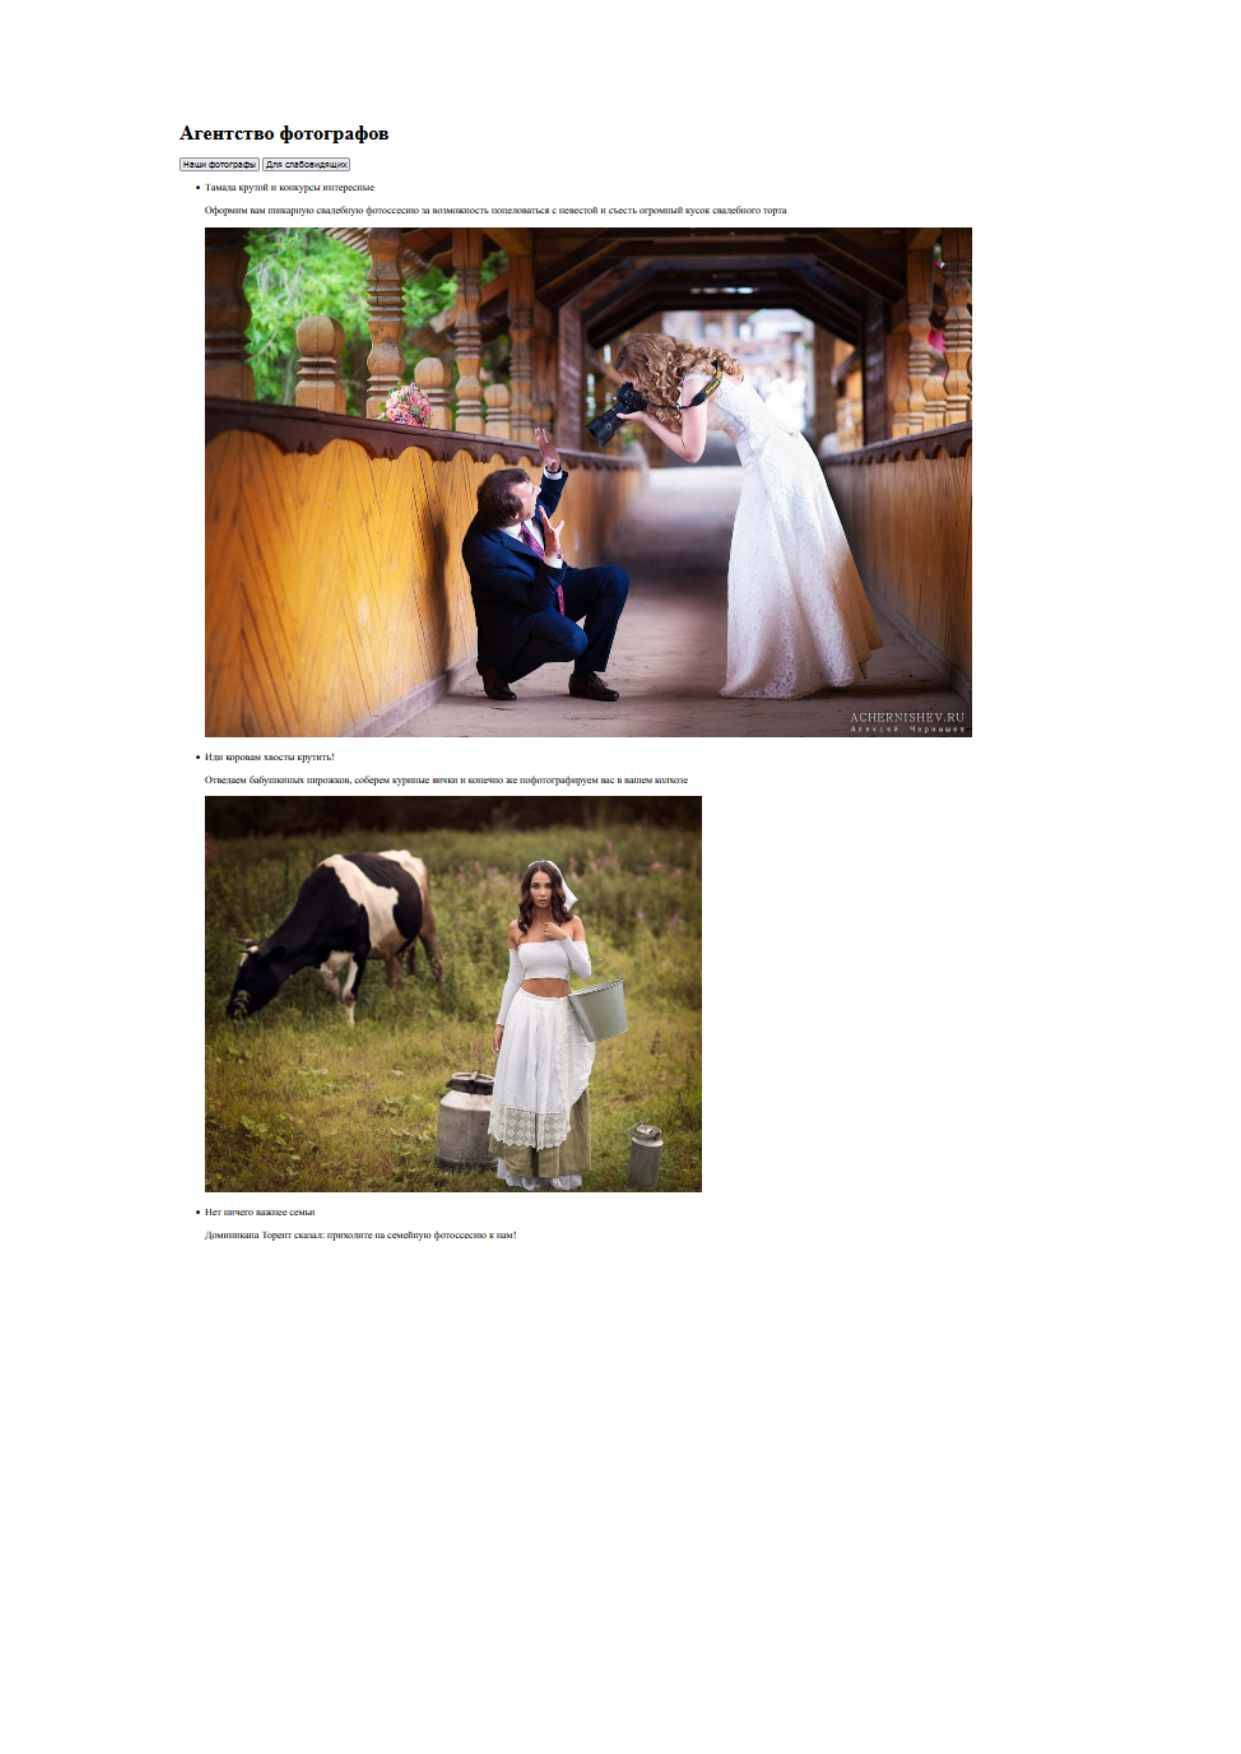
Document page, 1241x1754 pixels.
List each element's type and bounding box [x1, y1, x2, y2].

picture [177, 118, 1152, 1246]
